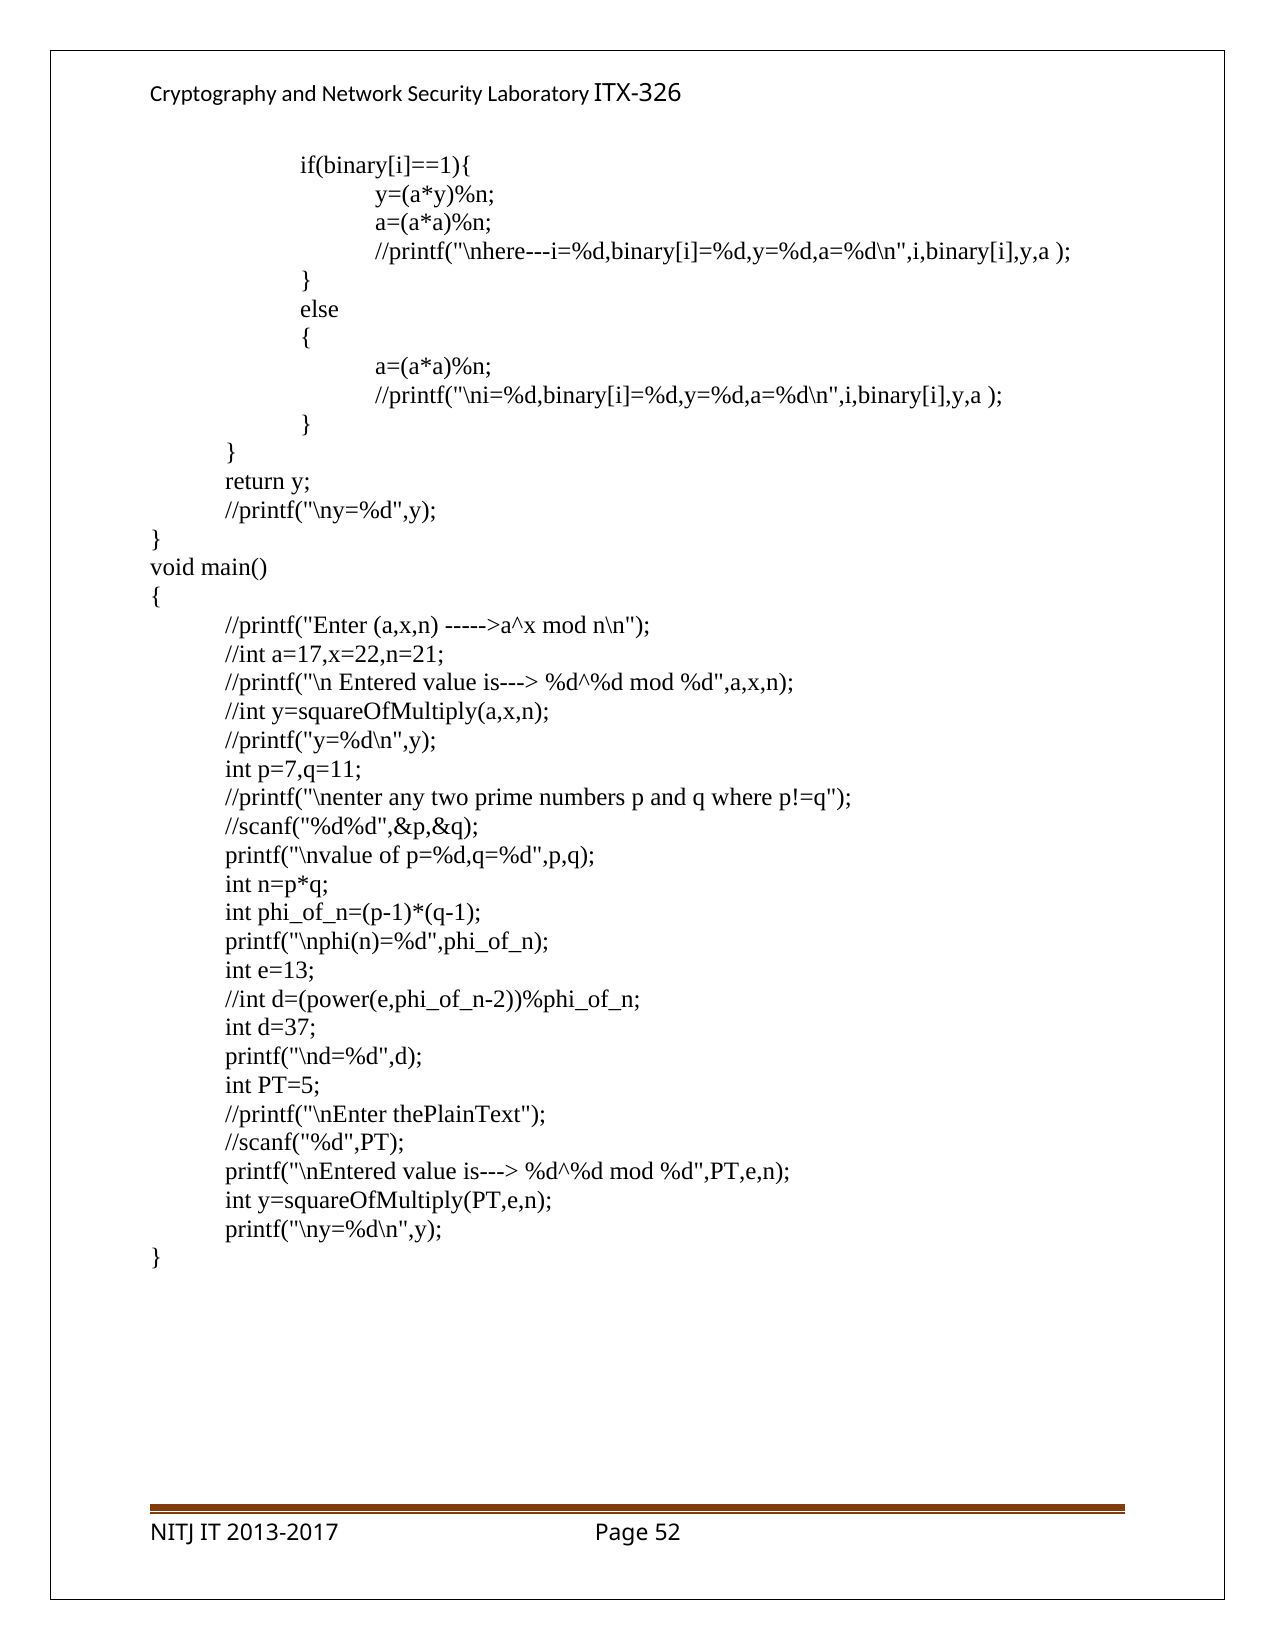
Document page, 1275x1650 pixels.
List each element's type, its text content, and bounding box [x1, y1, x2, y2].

list //printf("\ni=%d,binary[i]=%d,y=%d,a=%d\n",i,binary[i],y,a ); [150, 380, 1125, 409]
list printf("\ny=%d\n",y); [150, 1214, 1125, 1242]
list a=(a*a)%n; [150, 351, 1125, 380]
list int n=p*q; [150, 869, 1125, 897]
list //int d=(power(e,phi_of_n-2))%phi_of_n; [150, 984, 1125, 1012]
list //scanf("%d%d",&p,&q); [150, 811, 1125, 840]
list void main() [150, 552, 1125, 581]
list //scanf("%d",PT); [150, 1127, 1125, 1156]
list a=(a*a)%n; [150, 207, 1125, 236]
list int e=13; [150, 955, 1125, 984]
list } [150, 437, 1125, 466]
list } [150, 1242, 1125, 1271]
list if(binary[i]==1){ [150, 150, 1125, 179]
list //printf("\nEnter thePlainText"); [150, 1099, 1125, 1127]
list printf("\nEntered value is---> %d^%d mod %d",PT,e,n); [150, 1156, 1125, 1185]
list else [150, 294, 1125, 322]
list //printf("Enter (a,x,n) ----->a^x mod n\n"); [150, 610, 1125, 639]
list } [150, 409, 1125, 437]
list { [150, 581, 1125, 610]
list return y; [150, 466, 1125, 495]
list printf("\nphi(n)=%d",phi_of_n); [150, 926, 1125, 955]
list printf("\nd=%d",d); [150, 1041, 1125, 1070]
list //int a=17,x=22,n=21; [150, 639, 1125, 667]
list } [150, 265, 1125, 294]
list //printf("\nenter any two prime numbers p and q where p!=q"); [150, 782, 1125, 811]
list //int y=squareOfMultiply(a,x,n); [150, 696, 1125, 725]
list { [150, 322, 1125, 351]
list //printf("\n Entered value is---> %d^%d mod %d",a,x,n); [150, 667, 1125, 696]
list //printf("\nhere---i=%d,binary[i]=%d,y=%d,a=%d\n",i,binary[i],y,a ); [150, 236, 1125, 265]
list int y=squareOfMultiply(PT,e,n); [150, 1185, 1125, 1214]
list printf("\nvalue of p=%d,q=%d",p,q); [150, 840, 1125, 869]
list int PT=5; [150, 1070, 1125, 1099]
list } [150, 524, 1125, 552]
list y=(a*y)%n; [150, 179, 1125, 207]
list int phi_of_n=(p-1)*(q-1); [150, 897, 1125, 926]
list //printf("y=%d\n",y); [150, 725, 1125, 754]
list //printf("\ny=%d",y); [150, 495, 1125, 524]
list int d=37; [150, 1012, 1125, 1041]
list int p=7,q=11; [150, 754, 1125, 782]
